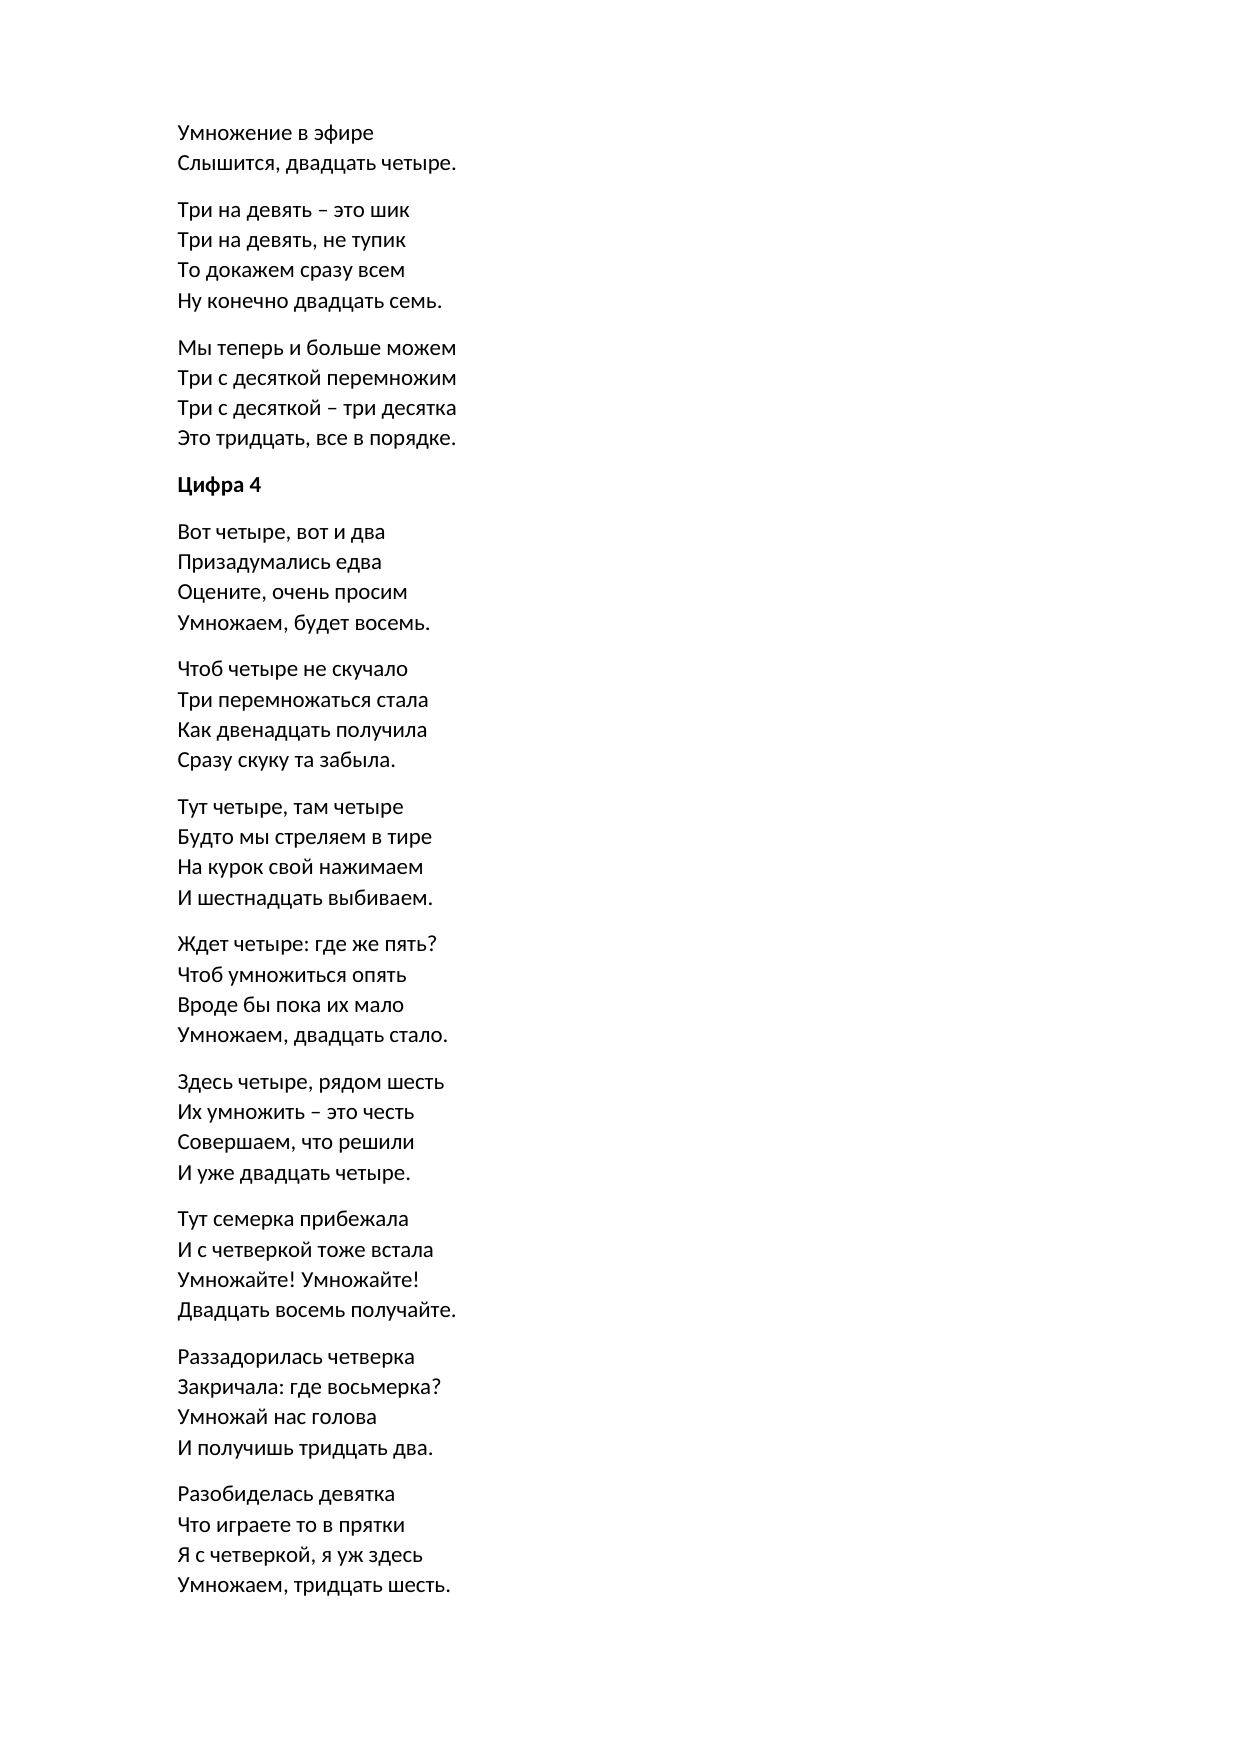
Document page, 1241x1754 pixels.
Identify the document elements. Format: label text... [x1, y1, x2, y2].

text Здесь четыре, рядом шесть Их умножить – это честь Совершаем, что решили И уже двадцать четыре. [177, 1067, 1152, 1186]
text Цифра 4 [177, 470, 1152, 498]
text Ждет четыре: где же пять? Чтоб умножиться опять Вроде бы пока их мало Умножаем, двадцать стало. [177, 929, 1152, 1048]
text Вот четыре, вот и два Призадумались едва Оцените, очень просим Умножаем, будет восемь. [177, 517, 1152, 636]
text Разобиделась девятка Что играете то в прятки Я с четверкой, я уж здесь Умножаем, тридцать шесть. [177, 1479, 1152, 1598]
text Тут четыре, там четыре Будто мы стреляем в тире На курок свой нажимаем И шестнадцать выбиваем. [177, 792, 1152, 911]
text Мы теперь и больше можем Три с десяткой перемножим Три с десяткой – три десятка Это тридцать, все в порядке. [177, 333, 1152, 451]
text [177, 118, 1152, 176]
text Три на девять – это шик Три на девять, не тупик То докажем сразу всем Ну конечно двадцать семь. [177, 195, 1152, 314]
text Тут семерка прибежала И с четверкой тоже встала Умножайте! Умножайте! Двадцать восемь получайте. [177, 1204, 1152, 1323]
text Раззадорилась четверка Закричала: где восьмерка? Умножай нас голова И получишь тридцать два. [177, 1342, 1152, 1461]
text Чтоб четыре не скучало Три перемножаться стала Как двенадцать получила Сразу скуку та забыла. [177, 654, 1152, 773]
